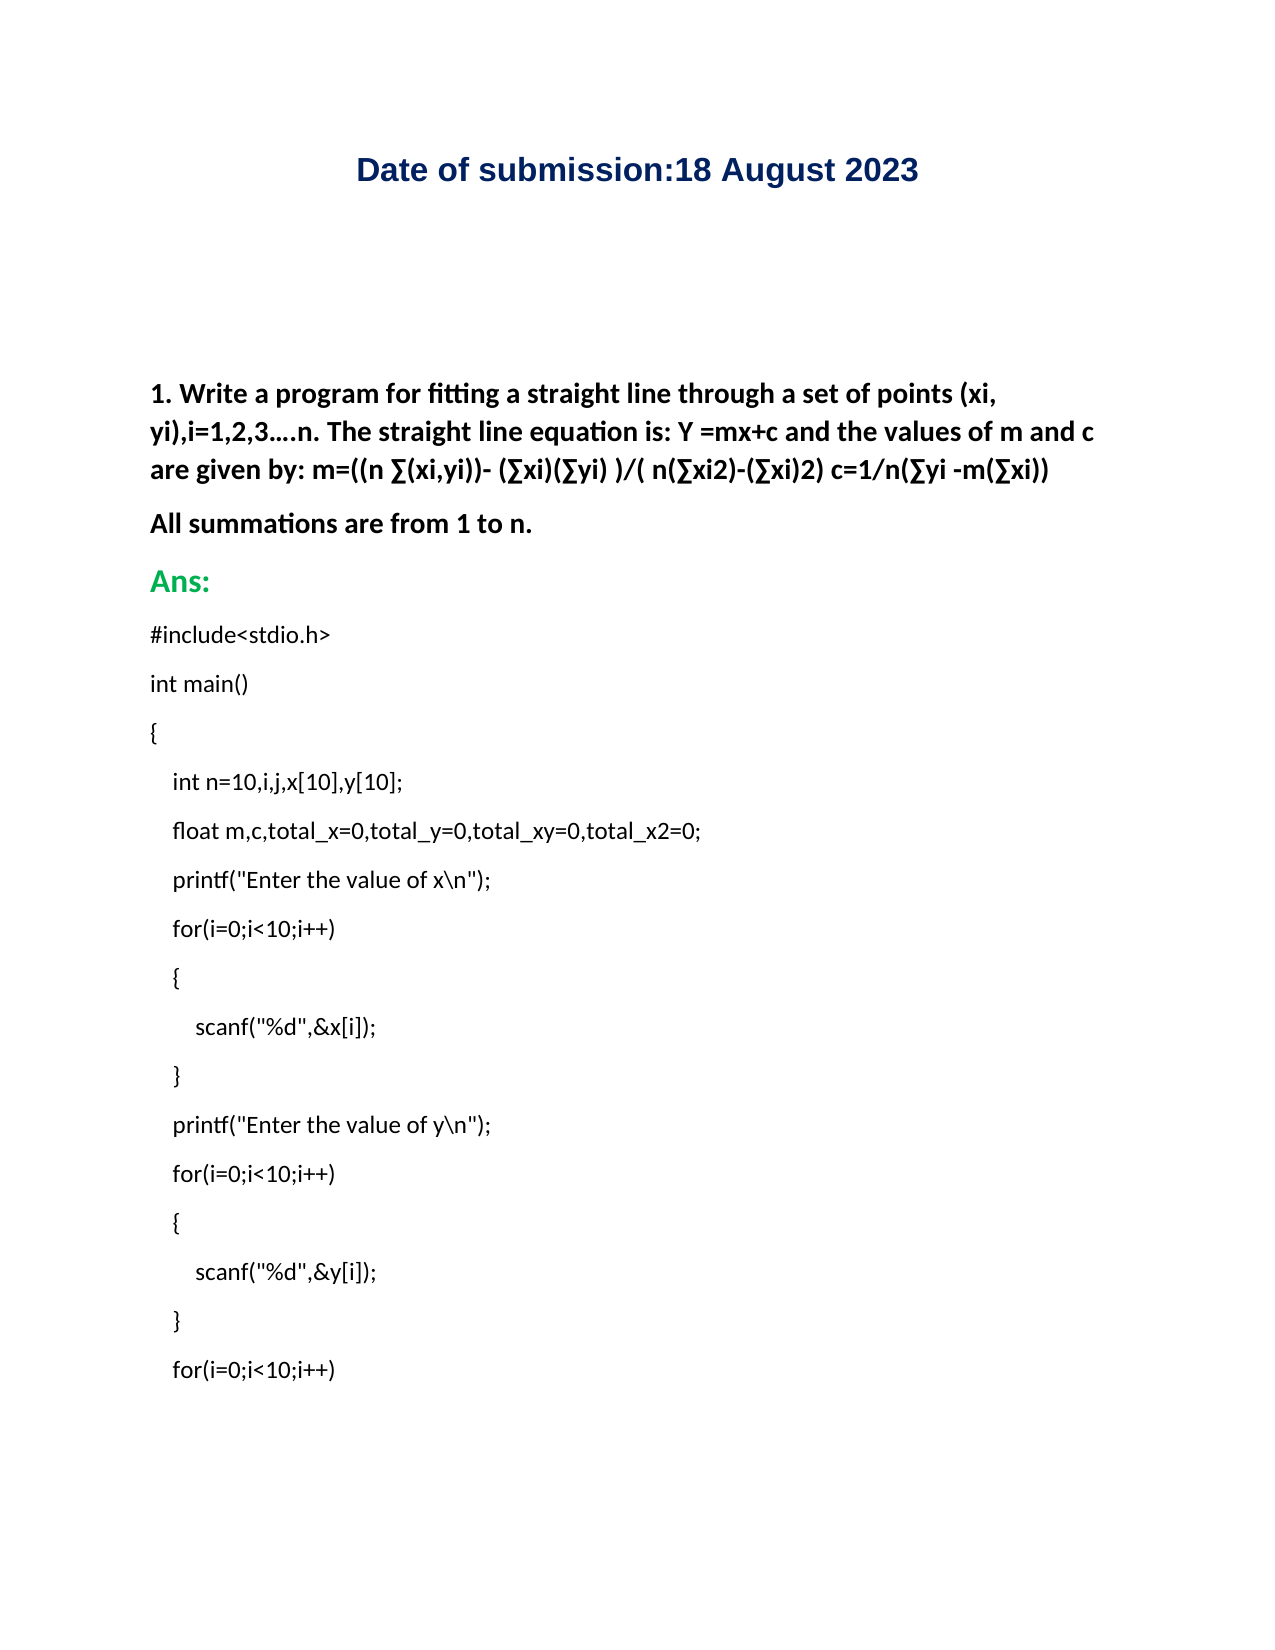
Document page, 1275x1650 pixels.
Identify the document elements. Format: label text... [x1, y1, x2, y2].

text float m,c,total_x=0,total_y=0,total_xy=0,total_x2=0; [150, 815, 1125, 846]
text { [150, 962, 1125, 993]
text int n=10,i,j,x[10],y[10]; [150, 766, 1125, 797]
text } [150, 1305, 1125, 1335]
text printf("Enter the value of x\n"); [150, 864, 1125, 895]
text } [150, 1060, 1125, 1091]
text Date of submission:18 August 2023 [150, 150, 1125, 188]
text int main() [150, 668, 1125, 699]
text for(i=0;i<10;i++) [150, 1158, 1125, 1188]
text for(i=0;i<10;i++) [150, 1354, 1125, 1384]
text #include<stdio.h> [150, 619, 1125, 650]
text { [150, 717, 1125, 748]
text scanf("%d",&x[i]); [150, 1011, 1125, 1042]
text 1. Write a program for fitting a straight line through a set of points (xi, yi),i=1,2,3….n. The straight line equation is: Y =mx+c and the values of m and c are given by: m=((n ∑(xi,yi))- (∑xi)(∑yi) )/( n(∑xi2)-(∑xi)2) c=1/n(∑yi -m(∑xi)) [150, 376, 1125, 487]
text printf("Enter the value of y\n"); [150, 1109, 1125, 1139]
text scanf("%d",&y[i]); [150, 1256, 1125, 1286]
text All summations are from 1 to n. [150, 505, 1125, 541]
text { [150, 1207, 1125, 1237]
text for(i=0;i<10;i++) [150, 913, 1125, 944]
text Ans: [150, 560, 1125, 600]
